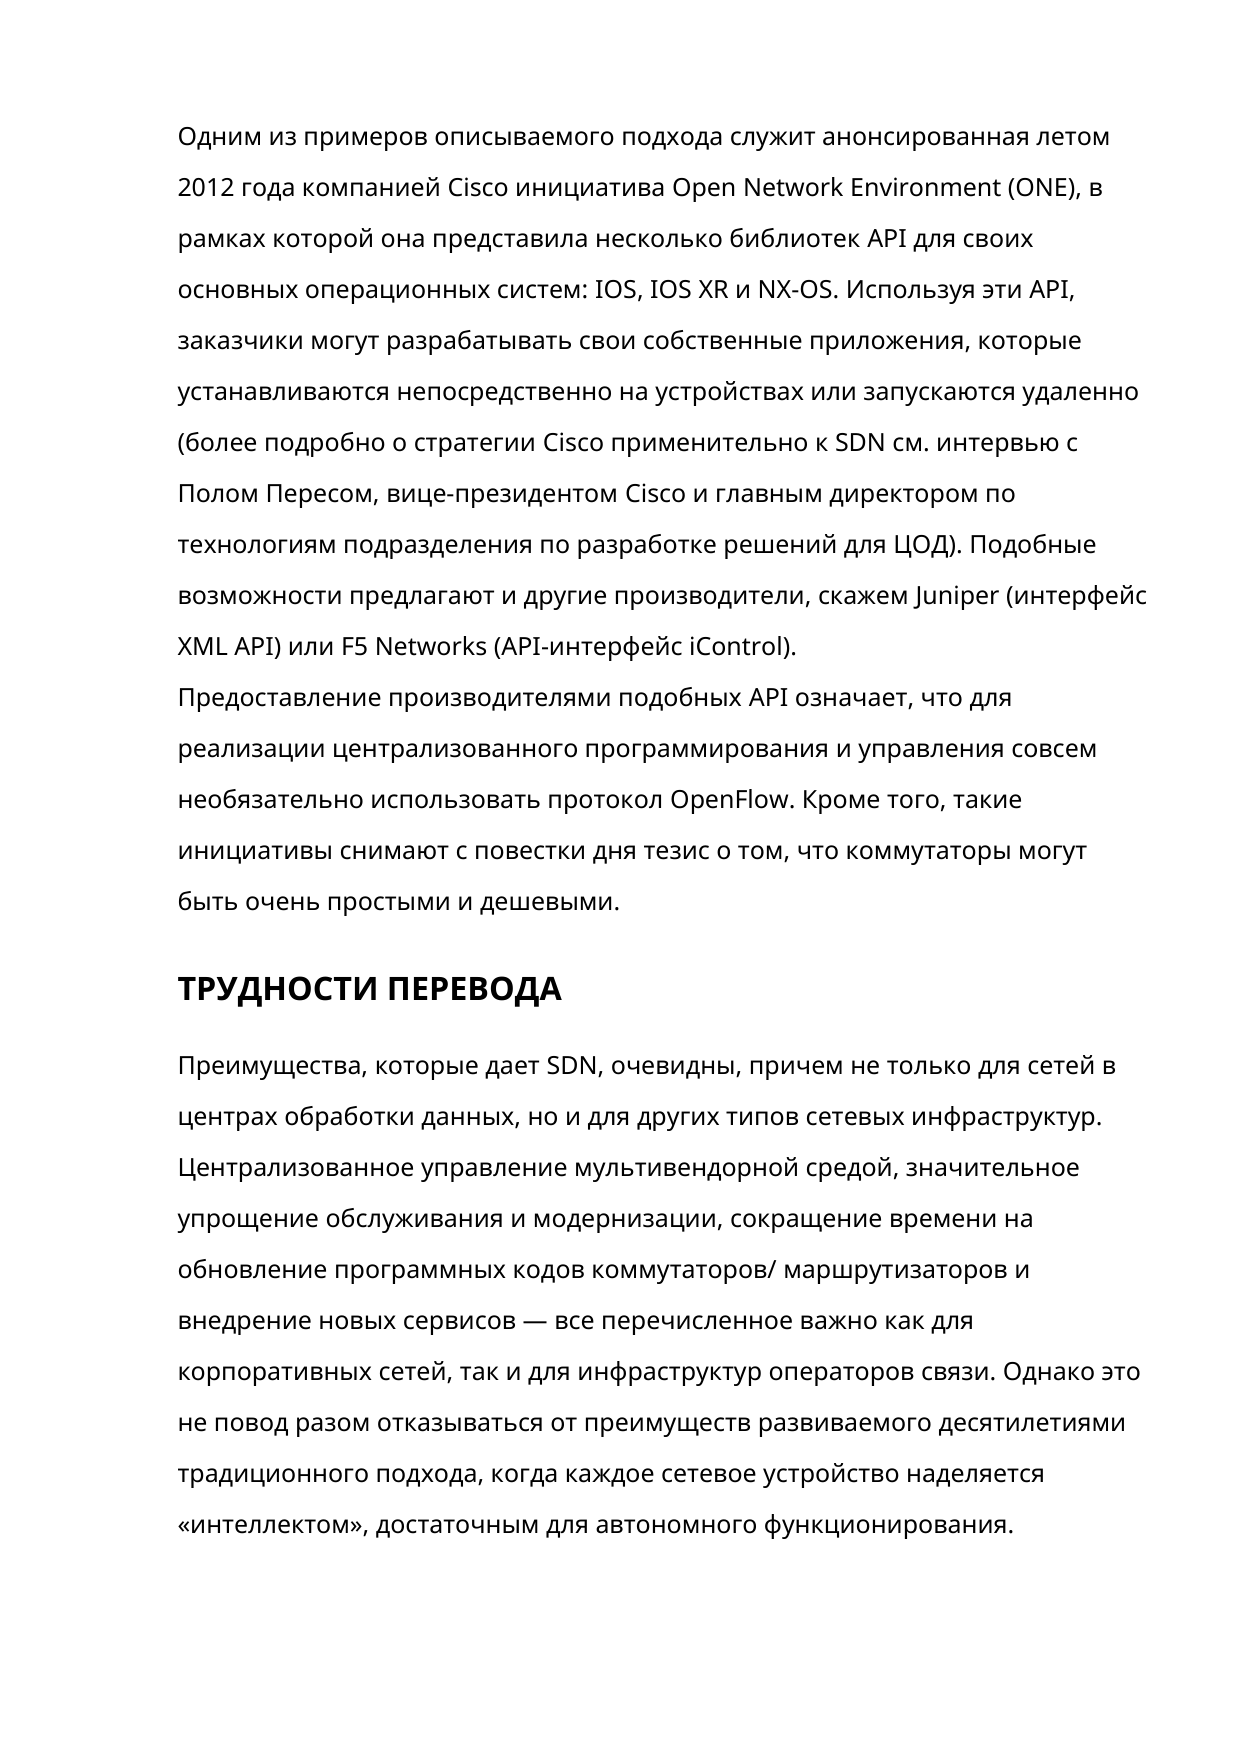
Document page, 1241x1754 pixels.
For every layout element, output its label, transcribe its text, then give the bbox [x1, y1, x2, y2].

subtitle ТРУДНОСТИ ПЕРЕВОДА [177, 966, 1152, 1010]
text Преимущества, которые дает SDN, очевидны, причем не только для сетей в центрах обработки данных, но и для других типов сетевых инфраструктур. Централизованное управление мультивендорной средой, значительное упрощение обслуживания и модернизации, сокращение времени на обновление программных кодов коммутаторов/ маршрутизаторов и внедрение новых сервисов — все перечисленное важно как для корпоративных сетей, так и для инфраструктур операторов связи. Однако это не повод разом отказываться от преимуществ развиваемого десятилетиями традиционного подхода, когда каждое сетевое устройство наделяется «интеллектом», достаточным для автономного функционирования. [177, 1048, 1152, 1541]
text Предоставление производителями подобных API означает, что для реализации централизованного программирования и управления совсем необязательно использовать протокол OpenFlow. Кроме того, такие инициативы снимают с повестки дня тезис о том, что коммутаторы могут быть очень простыми и дешевыми. [177, 679, 1152, 918]
text Одним из примеров описываемого подхода служит анонсированная летом 2012 года компанией Cisco инициатива Open Network Environment (ONE), в рамках которой она представила несколько библиотек API для своих основных операционных систем: IOS, IOS XR и NX-OS. Используя эти API, заказчики могут разрабатывать свои собственные приложения, которые устанавливаются непосредственно на устройствах или запускаются удаленно (более подробно о стратегии Cisco применительно к SDN см. интервью с Полом Пересом, вице-президентом Cisco и главным директором по технологиям подразделения по разработке решений для ЦОД). Подобные возможности предлагают и другие производители, скажем Juniper (интерфейс XML API) или F5 Networks (API-интерфейс iControl). [177, 118, 1152, 663]
